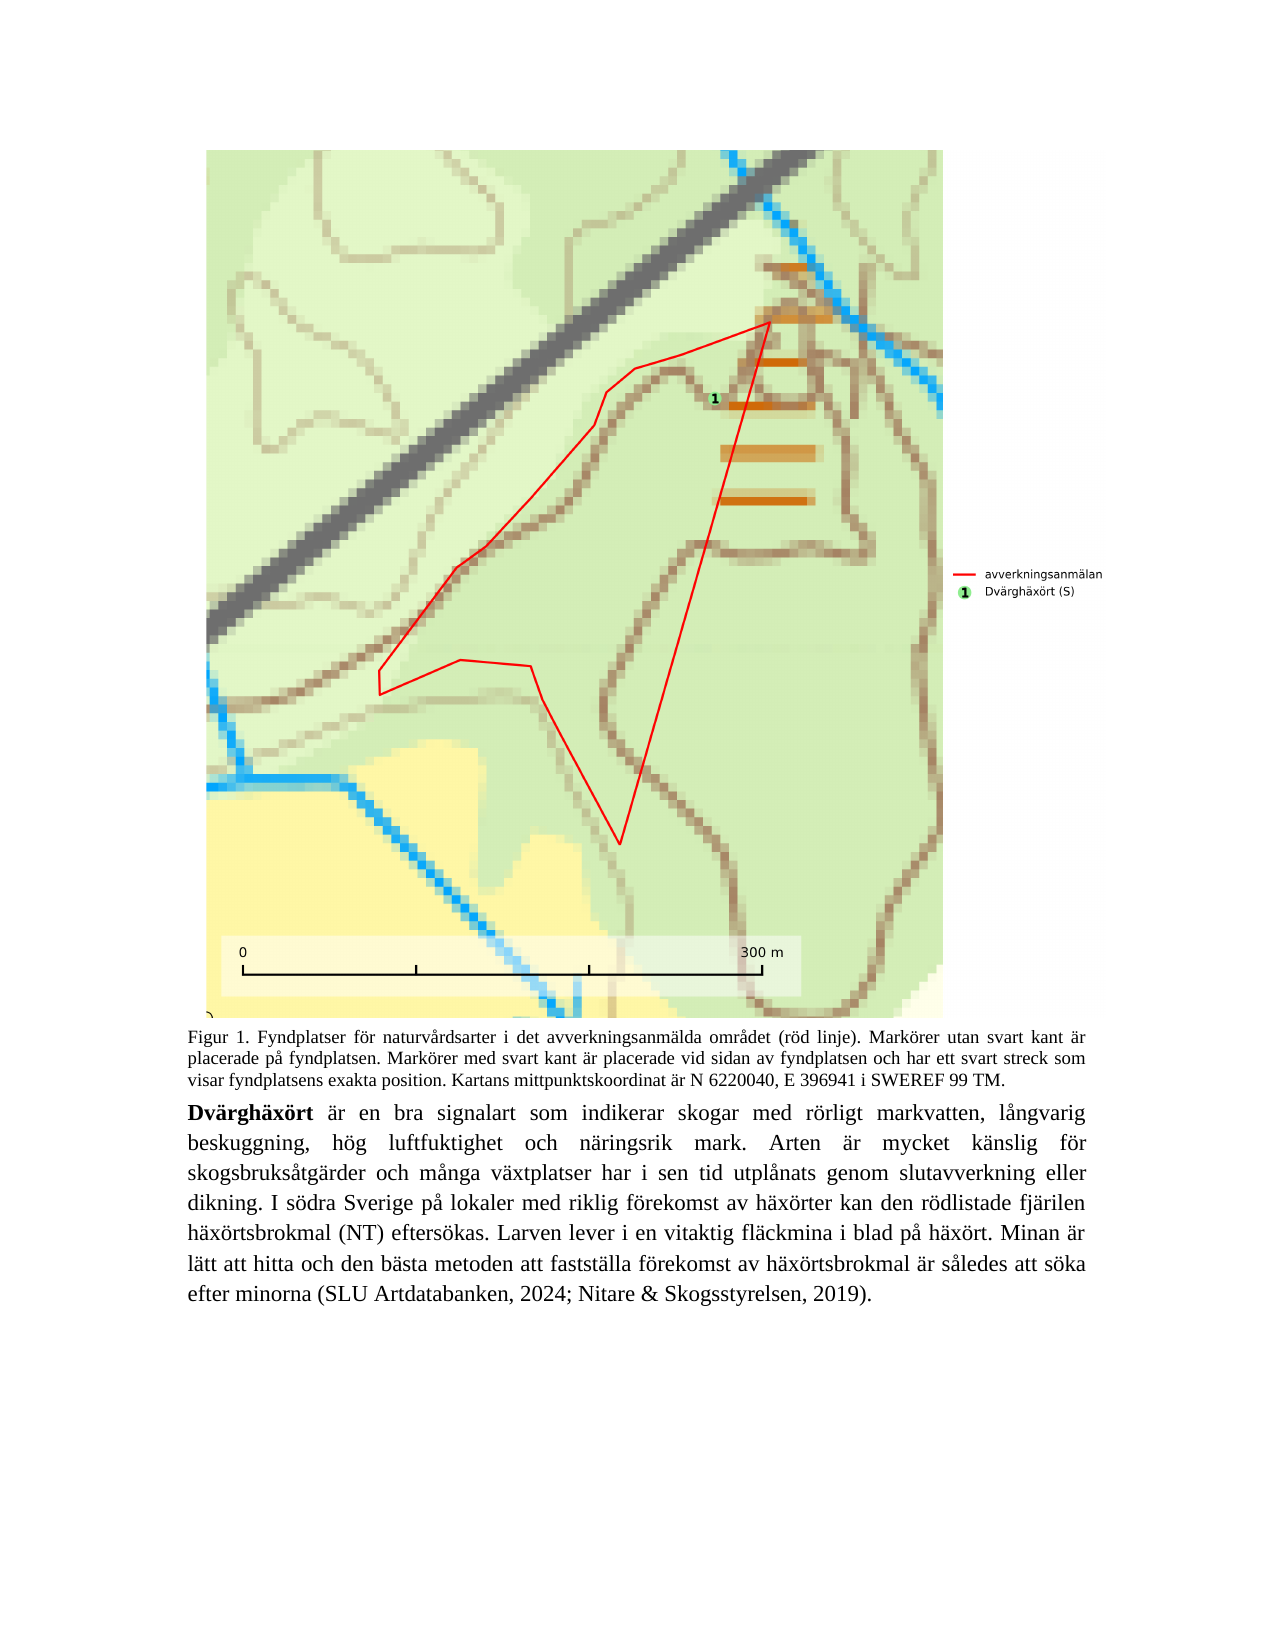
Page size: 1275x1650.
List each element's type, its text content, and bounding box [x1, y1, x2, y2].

text Figur 1. Fyndplatser för naturvårdsarter i det avverkningsanmälda området (röd linje). Markörer utan svart kant är placerade på fyndplatsen. Markörer med svart kant är placerade vid sidan av fyndplatsen och har ett svart streck som visar fyndplatsens exakta position. Kartans mittpunktskoordinat är N 6220040, E 396941 i SWEREF 99 TM. [187, 1026, 1087, 1090]
text Dvärghäxört är en bra signalart som indikerar skogar med rörligt markvatten, långvarig beskuggning, hög luftfuktighet och näringsrik mark. Arten är mycket känslig för skogsbruksåtgärder och många växtplatser har i sen tid utplånats genom slutavverkning eller dikning. I södra Sverige på lokaler med riklig förekomst av häxörter kan den rödlistade fjärilen häxörtsbrokmal (NT) eftersökas. Larven lever i en vitaktig fläckmina i blad på häxört. Minan är lätt att hitta och den bästa metoden att fastställa förekomst av häxörtsbrokmal är således att söka efter minorna (SLU Artdatabanken, 2024; Nitare & Skogsstyrelsen, 2019). [187, 1098, 1087, 1306]
picture [206, 150, 1107, 1018]
